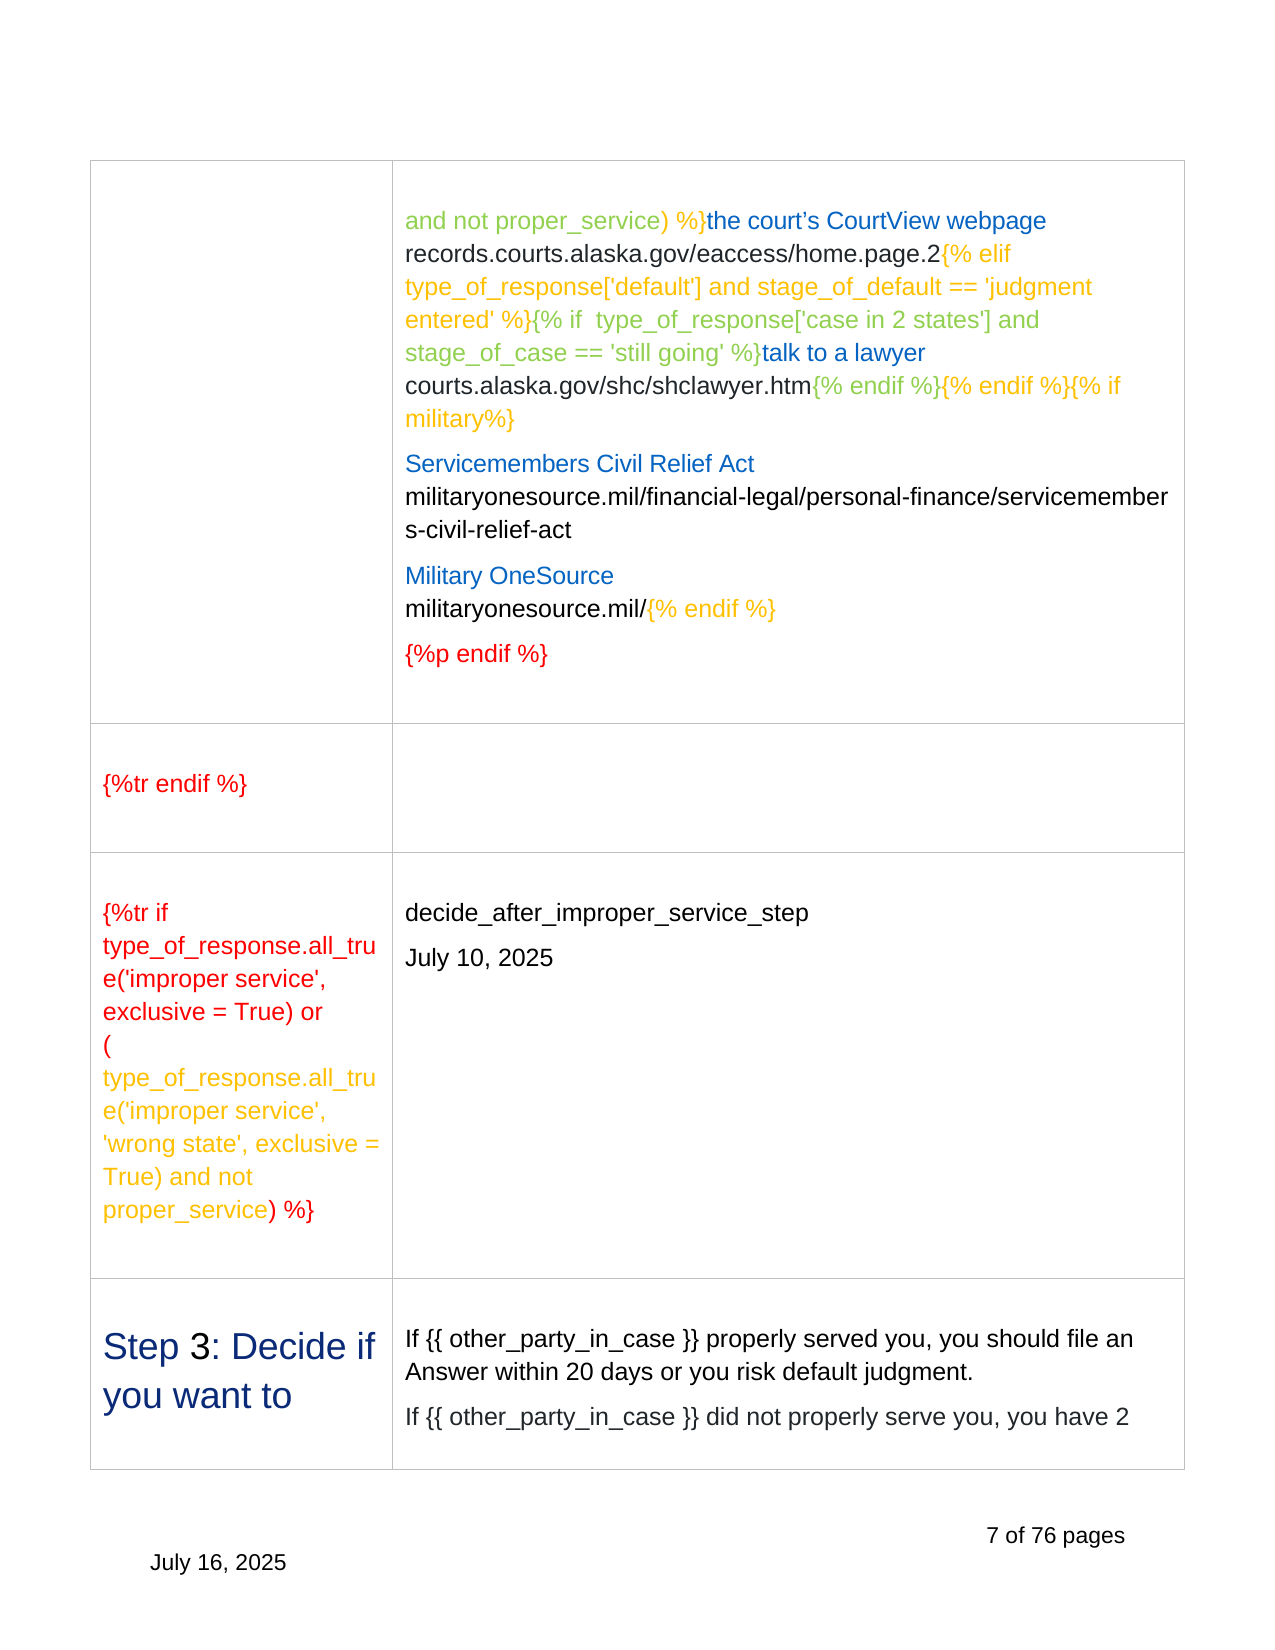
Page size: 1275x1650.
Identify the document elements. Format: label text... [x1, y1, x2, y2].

table_cell decide_after_improper_service_step July 10, 2025 [393, 853, 1184, 1278]
table_cell {%tr endif %} [91, 724, 392, 852]
table_cell {%tr if type_of_response.all_true('improper service', exclusive = True) or (type_of_response.all_true('improper service', 'wrong state', exclusive = True) and not proper_service) %} [91, 853, 392, 1278]
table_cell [393, 1279, 1184, 1469]
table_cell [91, 161, 392, 722]
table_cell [91, 1279, 392, 1469]
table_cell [393, 161, 1184, 722]
table_cell [393, 724, 1184, 852]
